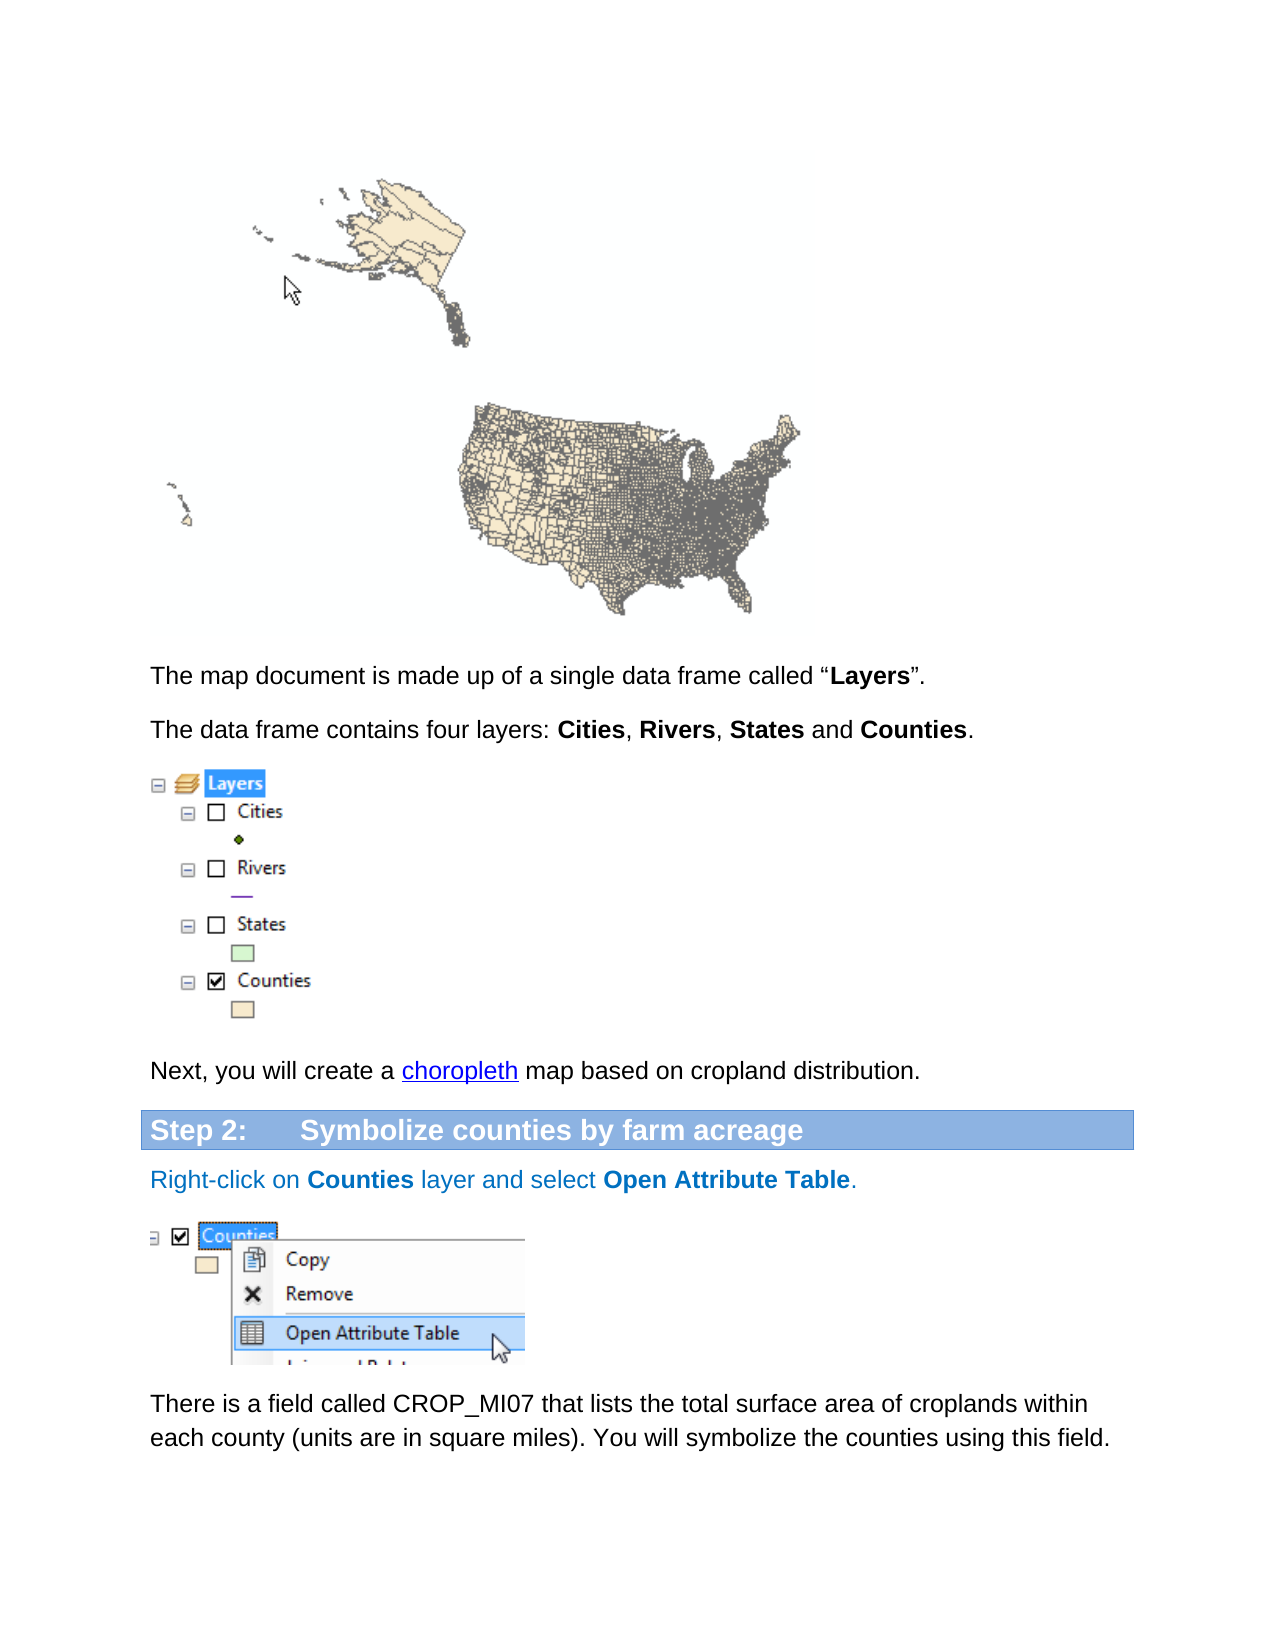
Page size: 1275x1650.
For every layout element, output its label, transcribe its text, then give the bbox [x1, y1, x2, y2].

text There is a field called CROP_MI07 that lists the total surface area of croplands within each county (units are in square miles). You will symbolize the counties using this field. [150, 1389, 1125, 1451]
text Next, you will create a choropleth map based on cropland distribution. [150, 1056, 1125, 1085]
text Right-click on Counties layer and select Open Attribute Table. [150, 1165, 1125, 1194]
text Symbolize counties by farm acreage [142, 1111, 1133, 1149]
picture [150, 1219, 525, 1365]
text The data frame contains four layers: Cities, Rivers, States and Counties. [150, 715, 1125, 743]
text The map document is made up of a single data frame called “Layers”. [150, 661, 1125, 690]
picture [150, 150, 816, 636]
picture [150, 768, 322, 1031]
